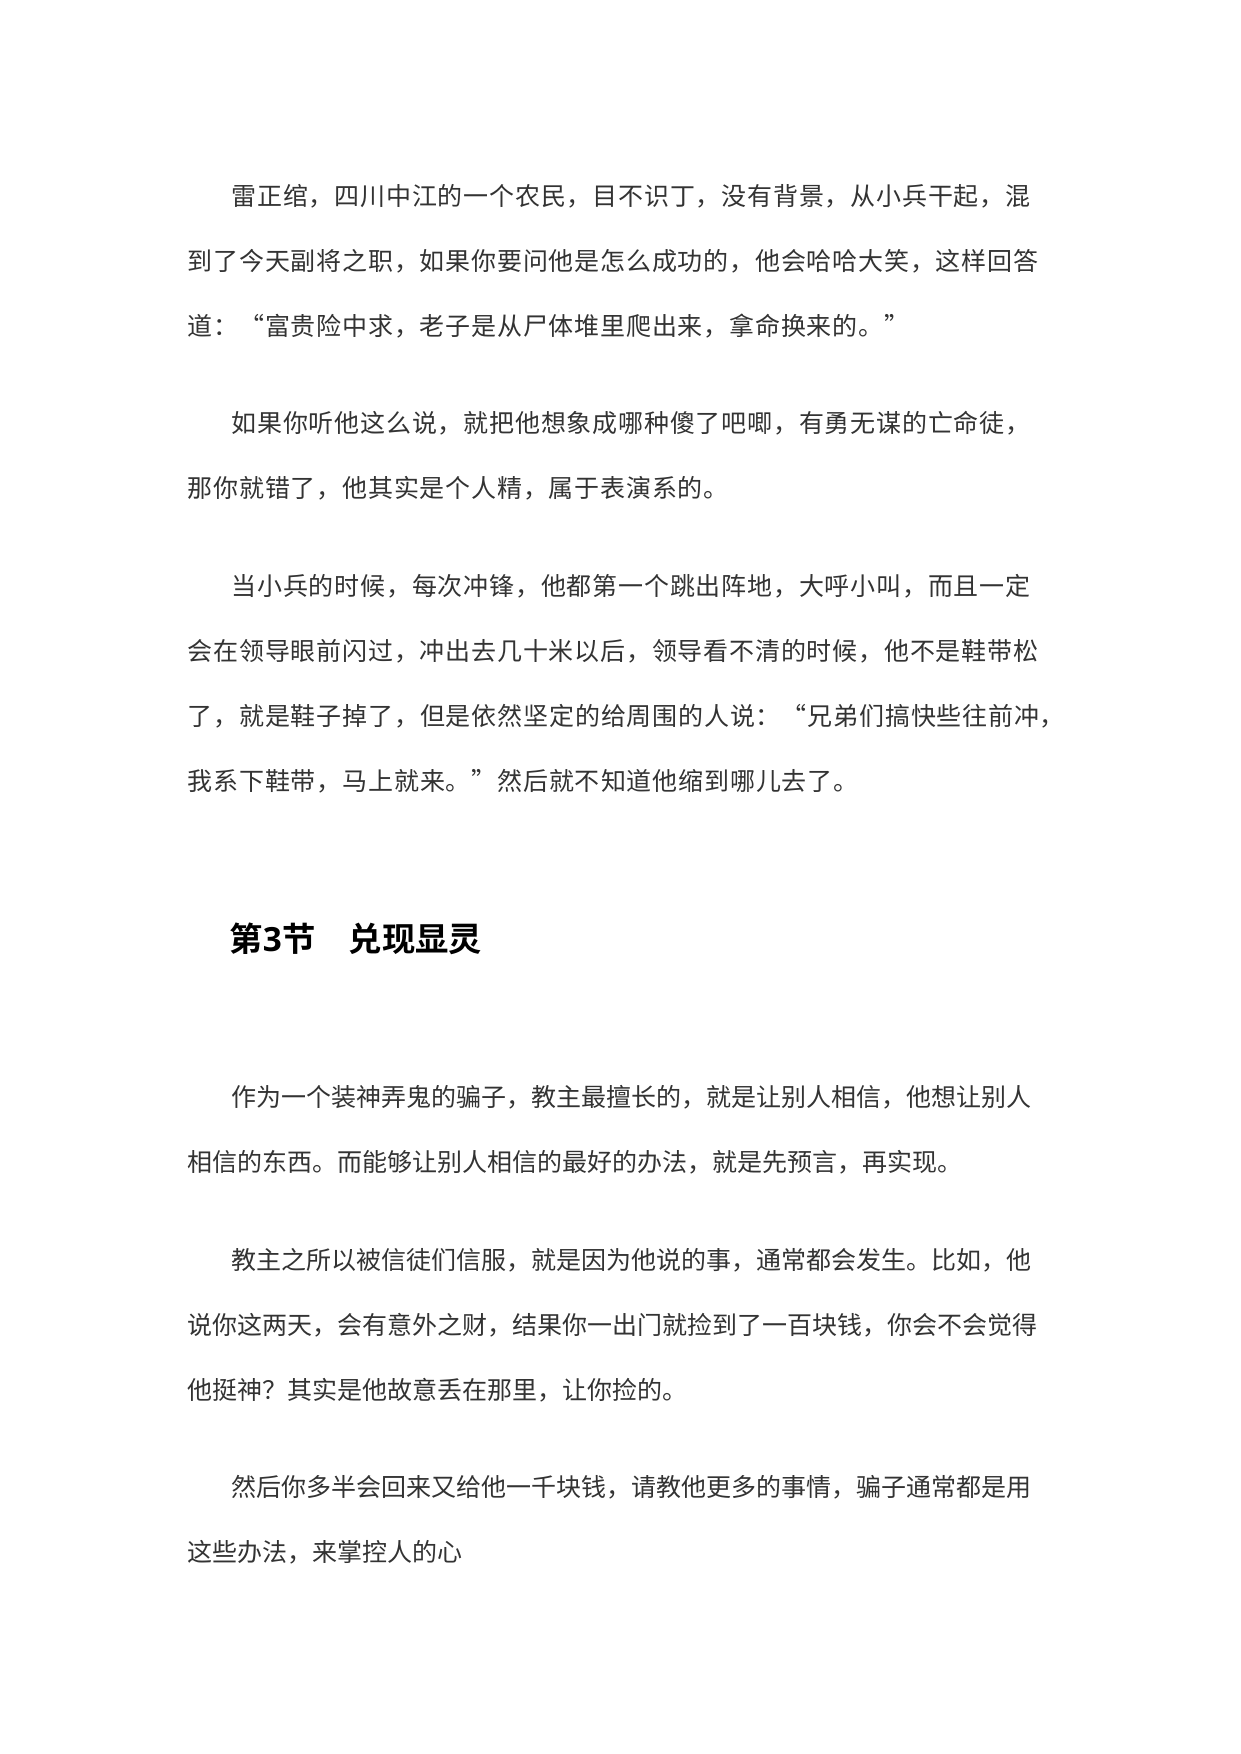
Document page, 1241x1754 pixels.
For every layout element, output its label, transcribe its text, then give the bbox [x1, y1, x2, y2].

text 作为一个装神弄鬼的骗子，教主最擅长的，就是让别人相信，他想让别人相信的东西。而能够让别人相信的最好的办法，就是先预言，再实现。 [187, 1063, 1053, 1193]
text 教主之所以被信徒们信服，就是因为他说的事，通常都会发生。比如，他说你这两天，会有意外之财，结果你一出门就捡到了一百块钱，你会不会觉得他挺神？其实是他故意丢在那里，让你捡的。 [187, 1226, 1053, 1421]
text 雷正绾，四川中江的一个农民，目不识丁，没有背景，从小兵干起，混到了今天副将之职，如果你要问他是怎么成功的，他会哈哈大笑，这样回答道：“富贵险中求，老子是从尸体堆里爬出来，拿命换来的。” [187, 162, 1053, 357]
text 如果你听他这么说，就把他想象成哪种傻了吧唧，有勇无谋的亡命徒，那你就错了，他其实是个人精，属于表演系的。 [187, 389, 1053, 519]
text 然后你多半会回来又给他一千块钱，请教他更多的事情，骗子通常都是用这些办法，来掌控人的心 [187, 1453, 1053, 1583]
subtitle 兑现显灵 [187, 904, 1053, 969]
text 当小兵的时候，每次冲锋，他都第一个跳出阵地，大呼小叫，而且一定会在领导眼前闪过，冲出去几十米以后，领导看不清的时候，他不是鞋带松了，就是鞋子掉了，但是依然坚定的给周围的人说：“兄弟们搞快些往前冲，我系下鞋带，马上就来。”然后就不知道他缩到哪儿去了。 [187, 552, 1053, 812]
